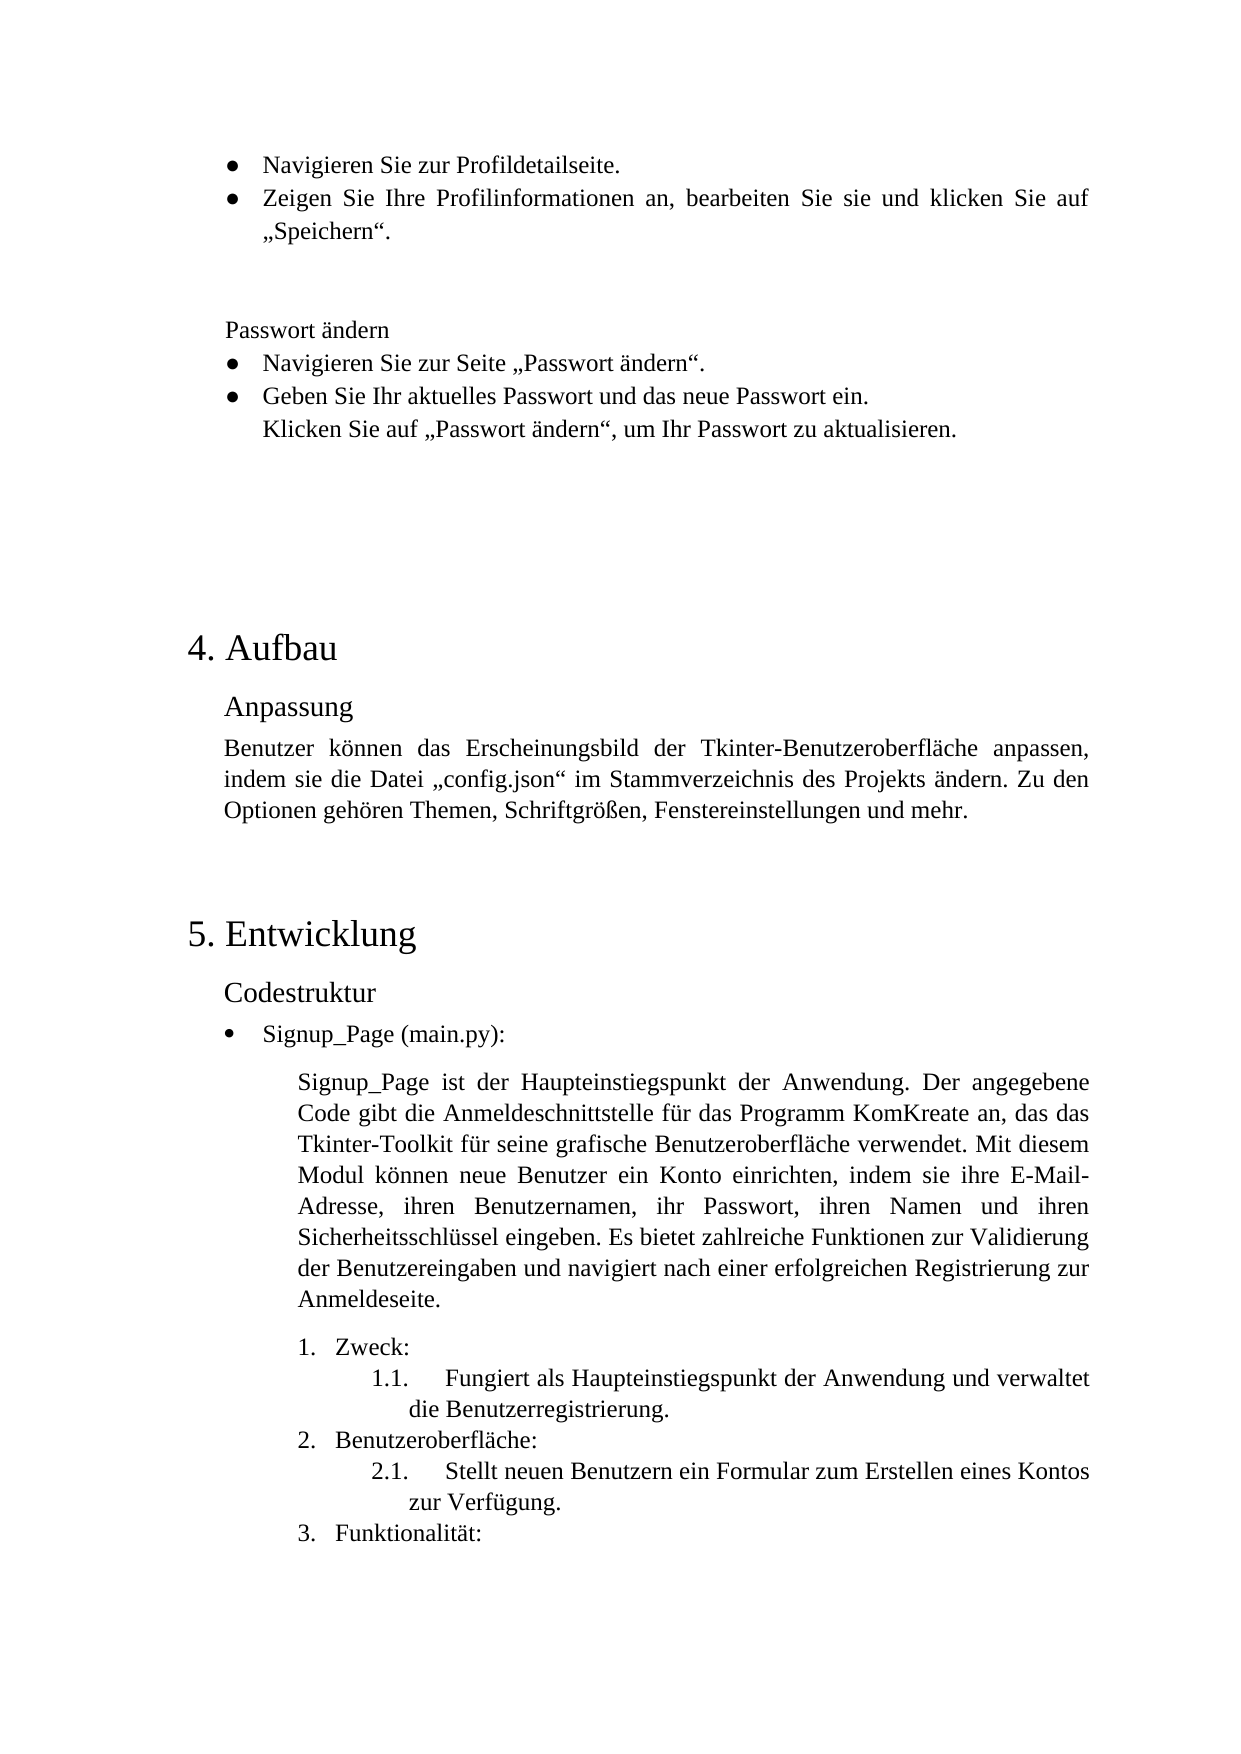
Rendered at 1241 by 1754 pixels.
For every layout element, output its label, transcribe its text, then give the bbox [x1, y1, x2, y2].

text Benutzer können das Erscheinungsbild der Tkinter-Benutzeroberfläche anpassen, indem sie die Datei „config.json“ im Stammverzeichnis des Projekts ändern. Zu den Optionen gehören Themen, Schriftgrößen, Fenstereinstellungen und mehr. [224, 733, 1090, 824]
text Signup_Page ist der Haupteinstiegspunkt der Anwendung. Der angegebene Code gibt die Anmeldeschnittstelle für das Programm KomKreate an, das das Tkinter-Toolkit für seine grafische Benutzeroberfläche verwendet. Mit diesem Modul können neue Benutzer ein Konto einrichten, indem sie ihre E-Mail-Adresse, ihren Benutzernamen, ihr Passwort, ihren Namen und ihren Sicherheitsschlüssel eingeben. Es bietet zahlreiche Funktionen zur Validierung der Benutzereingaben und navigiert nach einer erfolgreichen Registrierung zur Anmeldeseite. [297, 1067, 1090, 1313]
list Signup_Page (main.py): [225, 1019, 1090, 1048]
text Klicken Sie auf „Passwort ändern“, um Ihr Passwort zu aktualisieren. [189, 414, 1090, 443]
list Stellt neuen Benutzern ein Formular zum Erstellen eines Kontos zur Verfügung. [371, 1456, 1090, 1516]
list Fungiert als Haupteinstiegspunkt der Anwendung und verwaltet die Benutzerregistrierung. [371, 1363, 1090, 1423]
subtitle Aufbau [187, 626, 1090, 669]
list Zweck: [297, 1332, 1090, 1361]
subtitle Entwicklung [187, 912, 1090, 955]
list Navigieren Sie zur Profildetailseite. [225, 150, 1090, 179]
list Navigieren Sie zur Seite „Passwort ändern“. [225, 348, 1090, 377]
text Passwort ändern [187, 315, 1090, 344]
list Geben Sie Ihr aktuelles Passwort und das neue Passwort ein. [225, 381, 1090, 410]
subtitle Anpassung [150, 689, 1090, 723]
list Benutzeroberfläche: [297, 1425, 1090, 1454]
list Funktionalität: [297, 1518, 1090, 1547]
list Zeigen Sie Ihre Profilinformationen an, bearbeiten Sie sie und klicken Sie auf „Speichern“. [225, 183, 1090, 245]
subtitle Codestruktur [150, 975, 1090, 1009]
